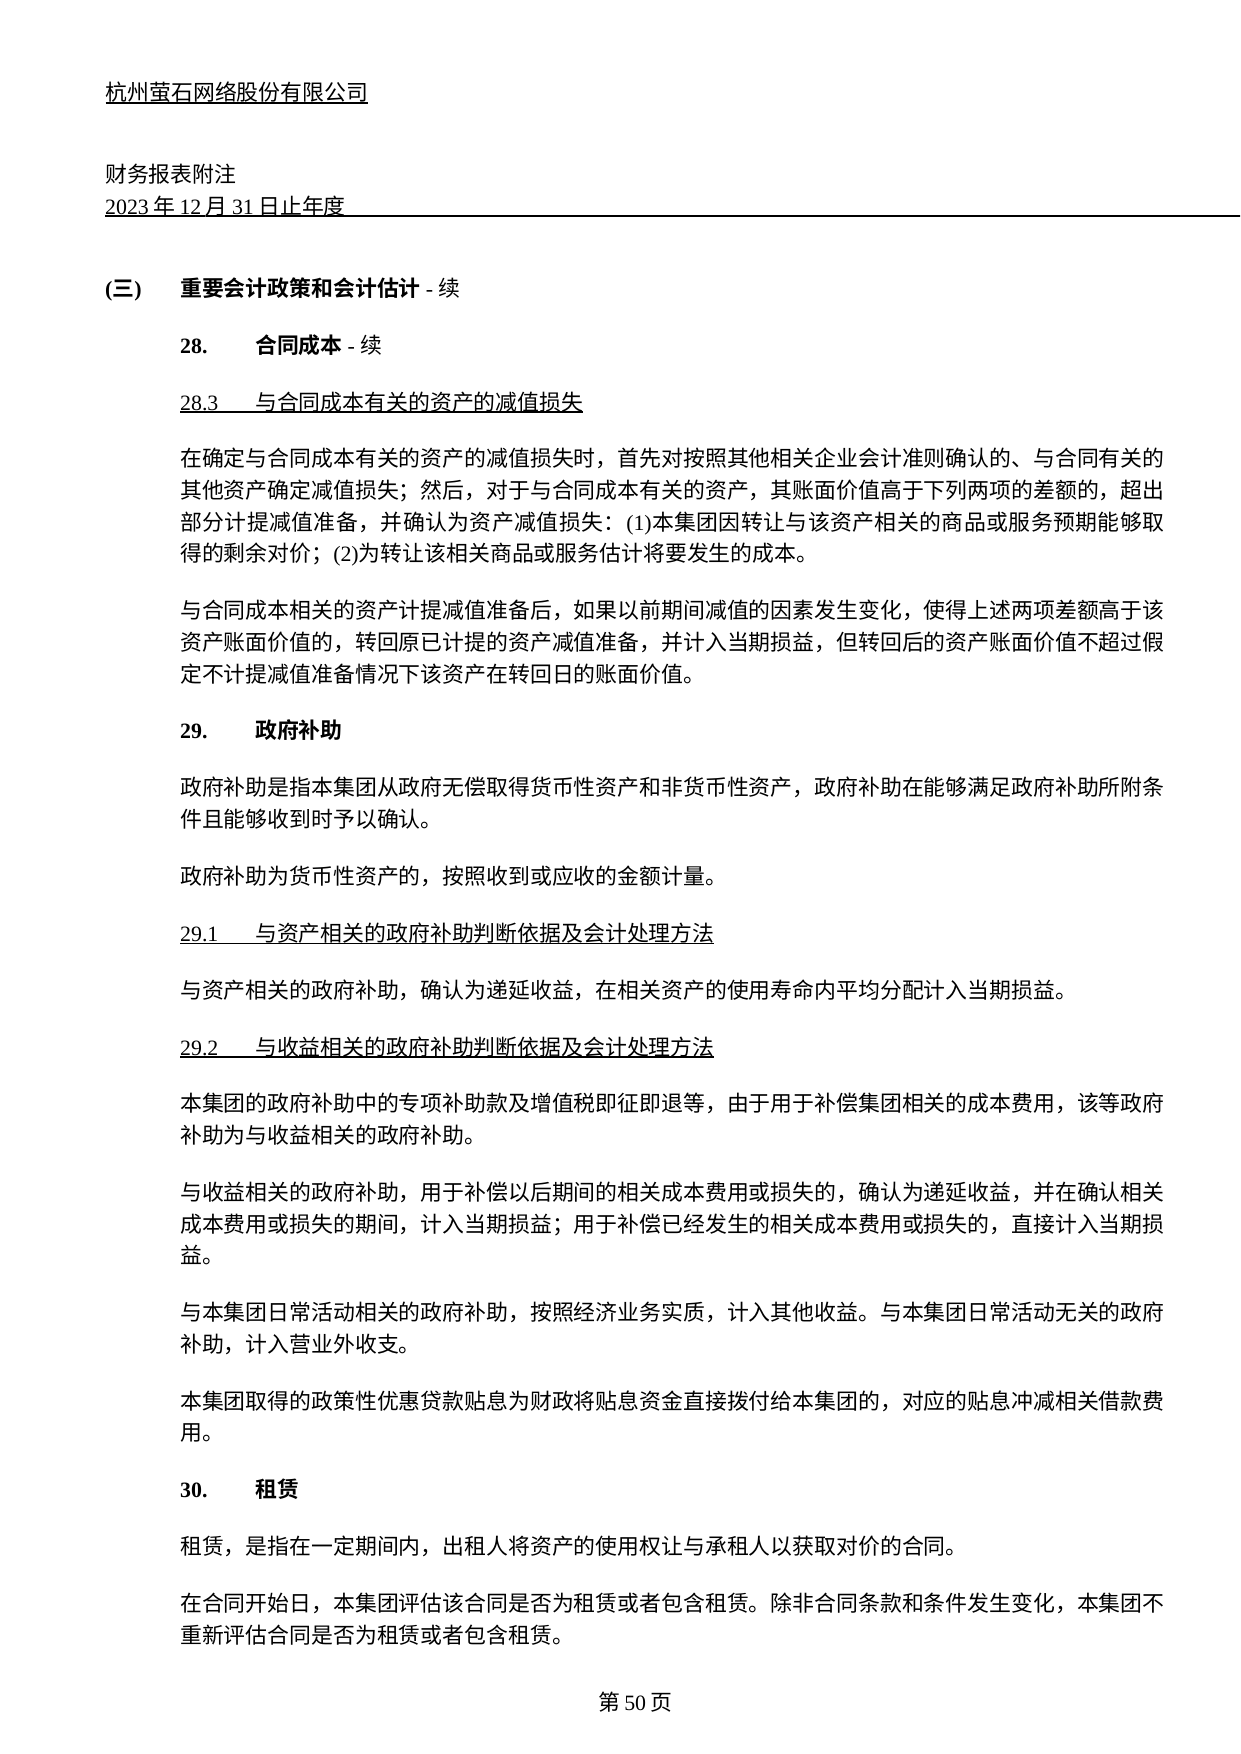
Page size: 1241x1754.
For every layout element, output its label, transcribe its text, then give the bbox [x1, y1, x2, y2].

text 29.1 与资产相关的政府补助判断依据及会计处理方法 [180, 916, 1164, 947]
text 政府补助是指本集团从政府无偿取得货币性资产和非货币性资产，政府补助在能够满足政府补助所附条件且能够收到时予以确认。 [180, 770, 1164, 834]
subtitle 政府补助 [180, 713, 1164, 745]
text 29.2 与收益相关的政府补助判断依据及会计处理方法 [180, 1029, 1164, 1061]
text 28. 合同成本 - 续 [180, 328, 1164, 359]
text 与收益相关的政府补助，用于补偿以后期间的相关成本费用或损失的，确认为递延收益，并在确认相关成本费用或损失的期间，计入当期损益；用于补偿已经发生的相关成本费用或损失的，直接计入当期损益。 [180, 1175, 1164, 1270]
text 与资产相关的政府补助，确认为递延收益，在相关资产的使用寿命内平均分配计入当期损益。 [180, 973, 1164, 1004]
text 本集团的政府补助中的专项补助款及增值税即征即退等，由于用于补偿集团相关的成本费用，该等政府补助为与收益相关的政府补助。 [180, 1086, 1164, 1150]
subtitle 租赁 [180, 1472, 1164, 1504]
text 与本集团日常活动相关的政府补助，按照经济业务实质，计入其他收益。与本集团日常活动无关的政府补助，计入营业外收支。 [180, 1295, 1164, 1358]
text 在合同开始日，本集团评估该合同是否为租赁或者包含租赁。除非合同条款和条件发生变化，本集团不重新评估合同是否为租赁或者包含租赁。 [180, 1586, 1164, 1649]
text 本集团取得的政策性优惠贷款贴息为财政将贴息资金直接拨付给本集团的，对应的贴息冲减相关借款费用。 [180, 1384, 1164, 1447]
text 与合同成本相关的资产计提减值准备后，如果以前期间减值的因素发生变化，使得上述两项差额高于该资产账面价值的，转回原已计提的资产减值准备，并计入当期损益，但转回后的资产账面价值不超过假定不计提减值准备情况下该资产在转回日的账面价值。 [180, 593, 1164, 688]
text 在确定与合同成本有关的资产的减值损失时，首先对按照其他相关企业会计准则确认的、与合同有关的其他资产确定减值损失；然后，对于与合同成本有关的资产，其账面价值高于下列两项的差额的，超出部分计提减值准备，并确认为资产减值损失：(1)本集团因转让与该资产相关的商品或服务预期能够取得的剩余对价；(2)为转让该相关商品或服务估计将要发生的成本。 [180, 441, 1164, 568]
text 租赁，是指在一定期间内，出租人将资产的使用权让与承租人以获取对价的合同。 [180, 1529, 1164, 1561]
text 28.3 与合同成本有关的资产的减值损失 [180, 384, 1164, 416]
text 政府补助为货币性资产的，按照收到或应收的金额计量。 [180, 859, 1164, 891]
text (三) 重要会计政策和会计估计 - 续 [105, 271, 1164, 302]
